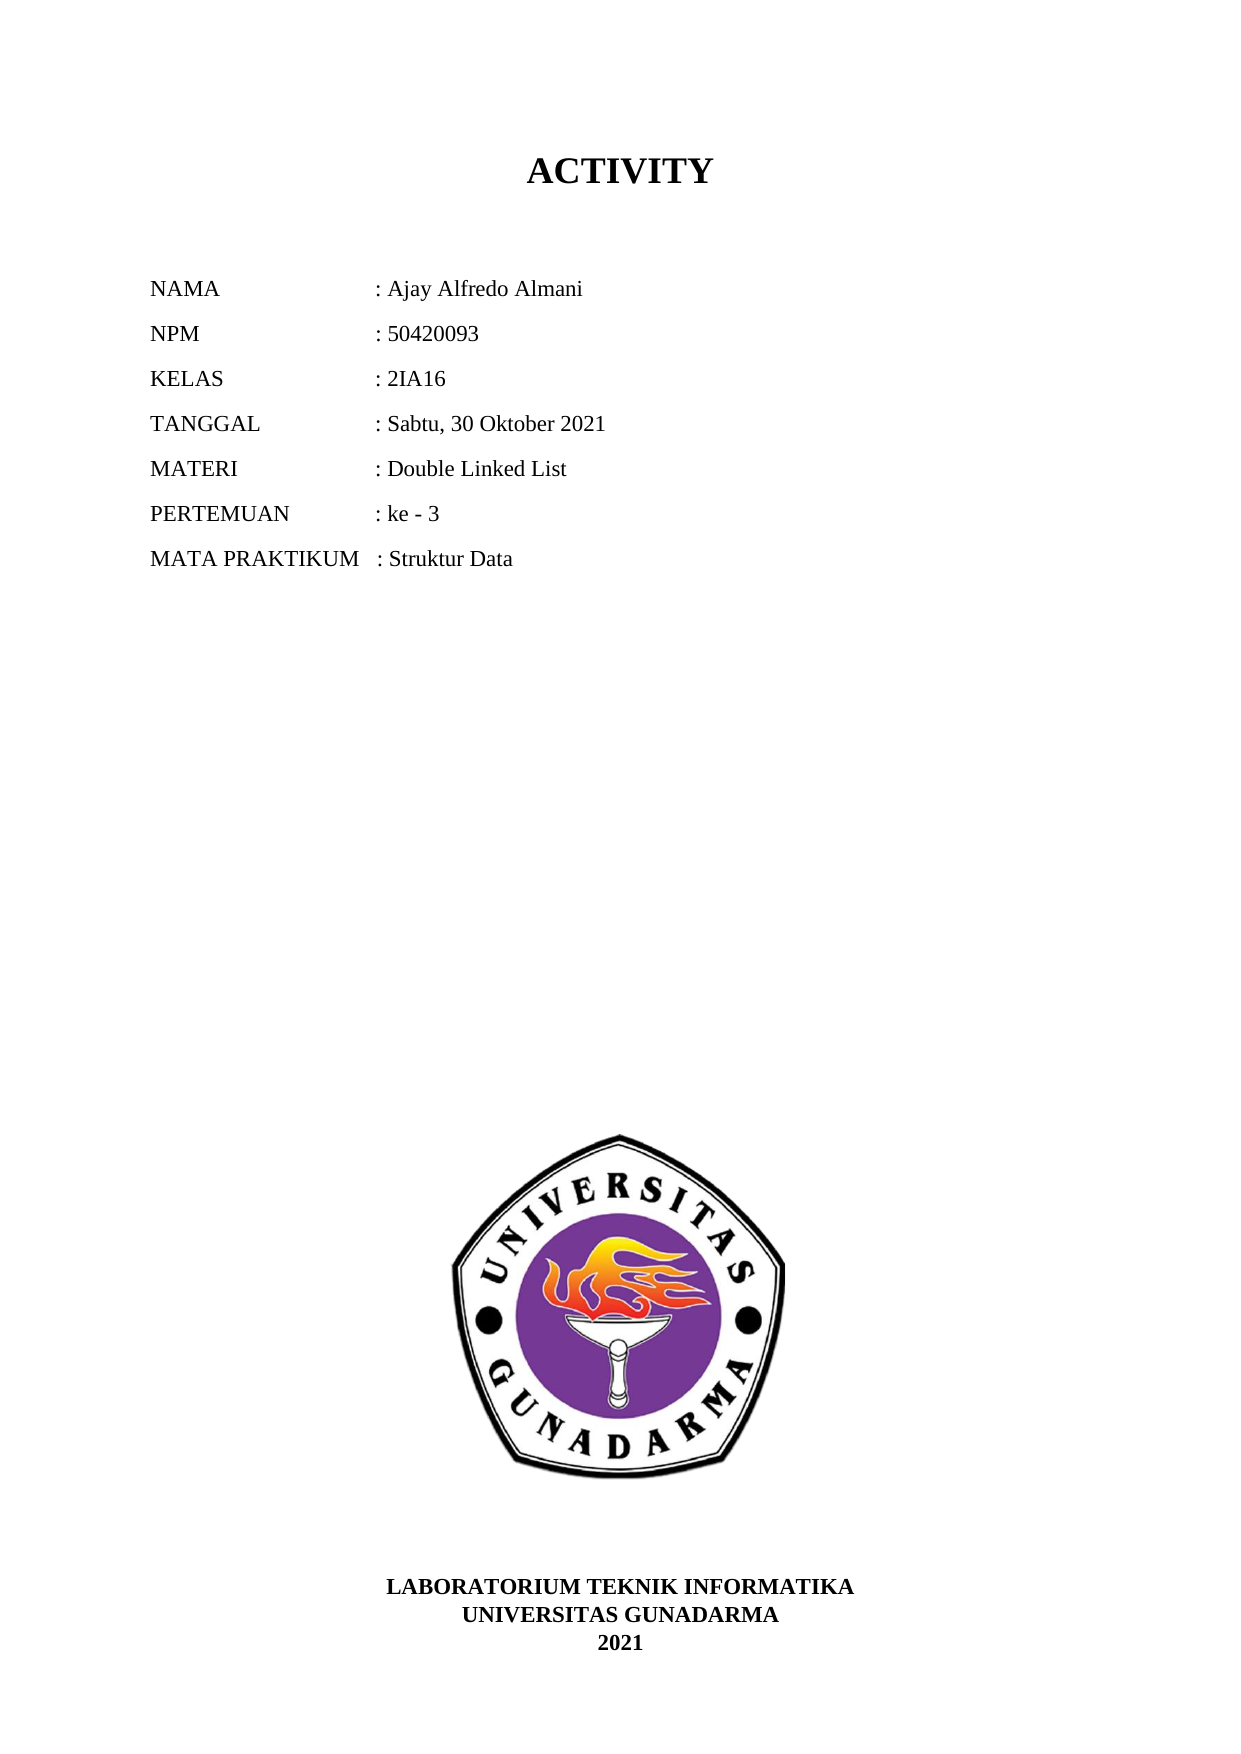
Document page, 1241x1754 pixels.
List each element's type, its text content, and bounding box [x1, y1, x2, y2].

text PERTEMUAN : ke - 3 [150, 500, 1101, 527]
text NAMA : Ajay Alfredo Almani [150, 275, 1101, 301]
text MATERI : Double Linked List [150, 455, 1101, 481]
picture [450, 1133, 786, 1480]
text KELAS : 2IA16 [150, 365, 1101, 391]
text TANGGAL : Sabtu, 30 Oktober 2021 [150, 410, 1101, 436]
text MATA PRAKTIKUM : Struktur Data [150, 545, 1101, 572]
subtitle LABORATORIUM TEKNIK INFORMATIKA UNIVERSITAS GUNADARMA [385, 1573, 856, 1628]
text ACTIVITY [385, 148, 855, 191]
text 2021 [385, 1630, 856, 1656]
text NPM : 50420093 [150, 320, 1101, 346]
